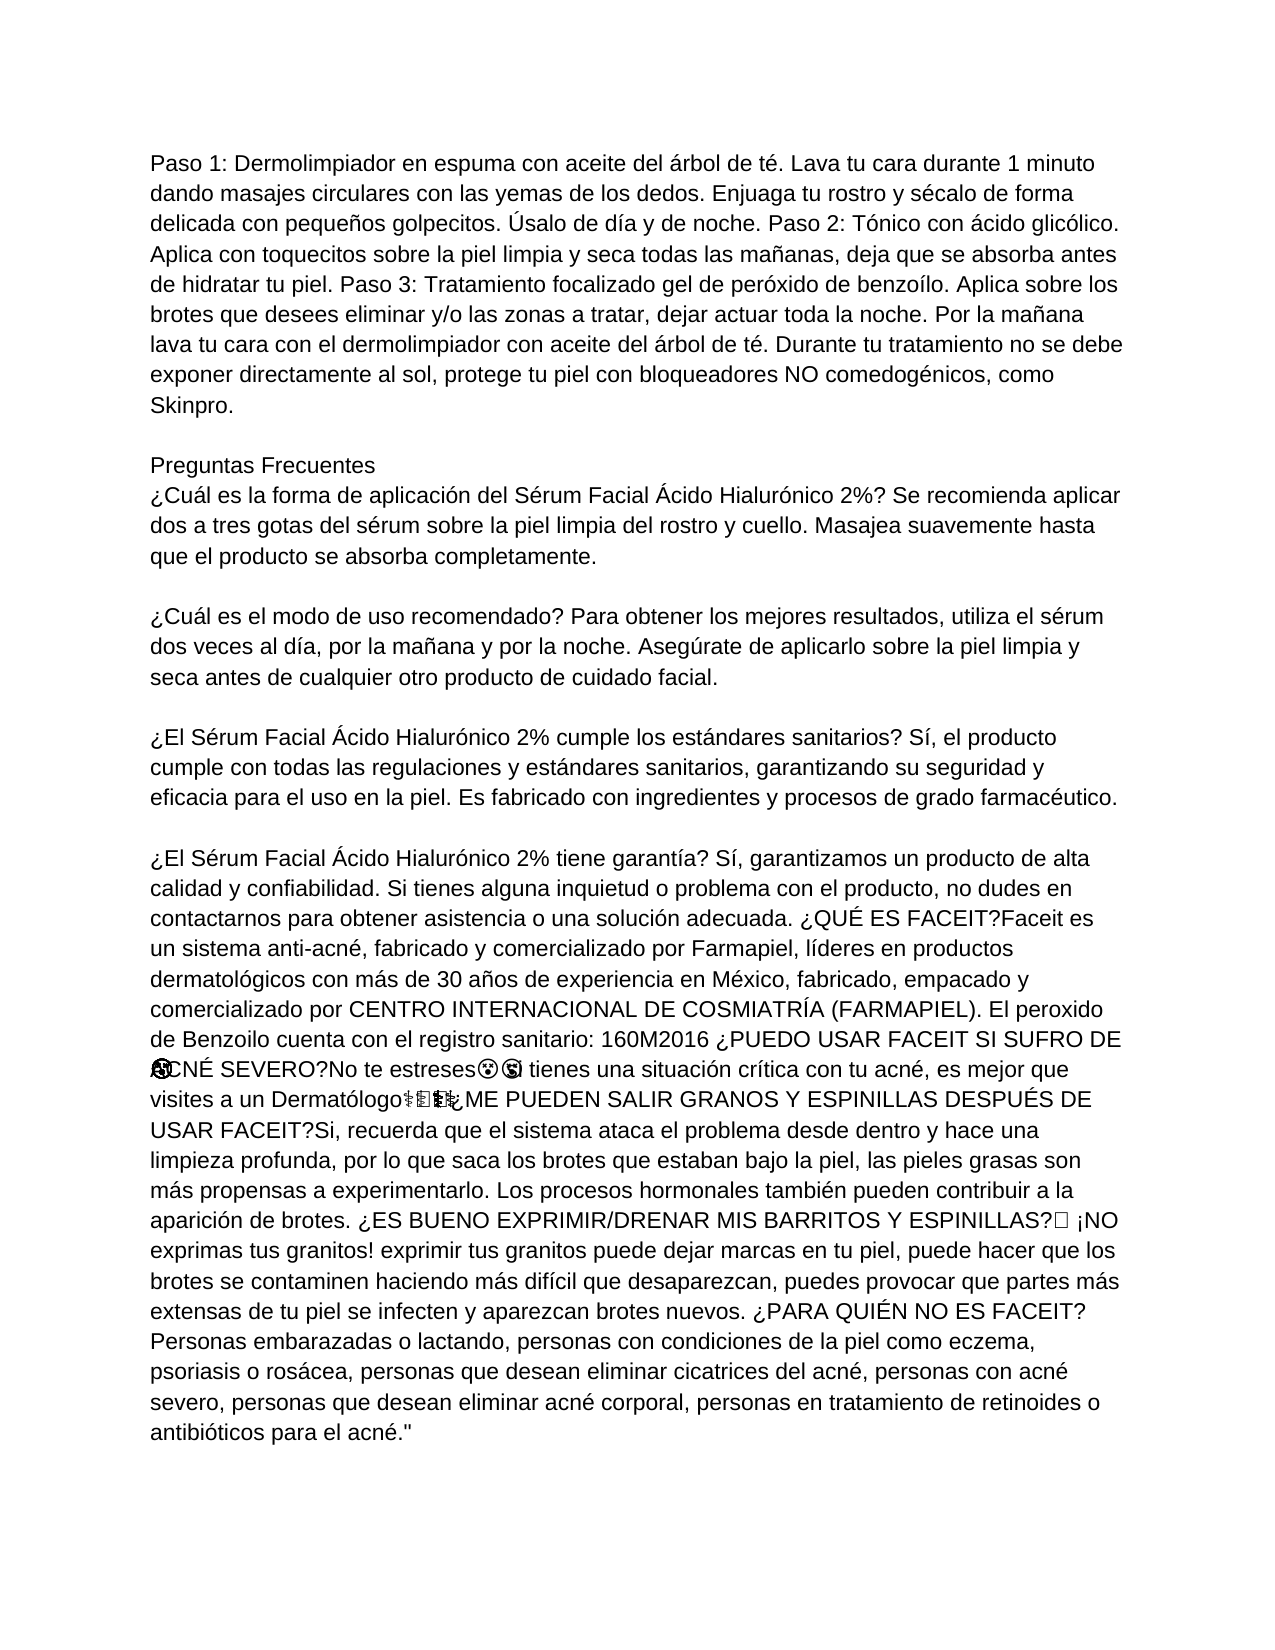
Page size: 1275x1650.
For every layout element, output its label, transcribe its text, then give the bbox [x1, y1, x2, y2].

text ¿Cuál es la forma de aplicación del Sérum Facial Ácido Hialurónico 2%? Se recomienda aplicar dos a tres gotas del sérum sobre la piel limpia del rostro y cuello. Masajea suavemente hasta que el producto se absorba completamente. [150, 482, 1125, 569]
text Preguntas Frecuentes [150, 452, 1125, 478]
text ¿El Sérum Facial Ácido Hialurónico 2% cumple los estándares sanitarios? Sí, el producto cumple con todas las regulaciones y estándares sanitarios, garantizando su seguridad y eficacia para el uso en la piel. Es fabricado con ingredientes y procesos de grado farmacéutico. [150, 724, 1125, 811]
text ¿El Sérum Facial Ácido Hialurónico 2% tiene garantía? Sí, garantizamos un producto de alta calidad y confiabilidad. Si tienes alguna inquietud o problema con el producto, no dudes en contactarnos para obtener asistencia o una solución adecuada. ¿QUÉ ES FACEIT?Faceit es un sistema anti-acné, fabricado y comercializado por Farmapiel, líderes en productos dermatológicos con más de 30 años de experiencia en México, fabricado, empacado y comercializado por CENTRO INTERNACIONAL DE COSMIATRÍA (FARMAPIEL). El peroxido de Benzoilo cuenta con el registro sanitario: 160M2016 ¿PUEDO USAR FACEIT SI SUFRO DE ACNÉ SEVERO?No te estreses😵‍💫 si tienes una situación crítica con tu acné, es mejor que visites a un Dermatólogo👩‍⚕️👨‍⚕️ ¿ME PUEDEN SALIR GRANOS Y ESPINILLAS DESPUÉS DE USAR FACEIT?Si, recuerda que el sistema ataca el problema desde dentro y hace una limpieza profunda, por lo que saca los brotes que estaban bajo la piel, las pieles grasas son más propensas a experimentarlo. Los procesos hormonales también pueden contribuir a la aparición de brotes. ¿ES BUENO EXPRIMIR/DRENAR MIS BARRITOS Y ESPINILLAS?🚫 ¡NO exprimas tus granitos! exprimir tus granitos puede dejar marcas en tu piel, puede hacer que los brotes se contaminen haciendo más difícil que desaparezcan, puedes provocar que partes más extensas de tu piel se infecten y aparezcan brotes nuevos. ¿PARA QUIÉN NO ES FACEIT?Personas embarazadas o lactando, personas con condiciones de la piel como eczema, psoriasis o rosácea, personas que desean eliminar cicatrices del acné, personas con acné severo, personas que desean eliminar acné corporal, personas en tratamiento de retinoides o antibióticos para el acné." [150, 845, 1125, 1445]
text ¿Cuál es el modo de uso recomendado? Para obtener los mejores resultados, utiliza el sérum dos veces al día, por la mañana y por la noche. Asegúrate de aplicarlo sobre la piel limpia y seca antes de cualquier otro producto de cuidado facial. [150, 603, 1125, 690]
text Paso 1: Dermolimpiador en espuma con aceite del árbol de té. Lava tu cara durante 1 minuto dando masajes circulares con las yemas de los dedos. Enjuaga tu rostro y sécalo de forma delicada con pequeños golpecitos. Úsalo de día y de noche. Paso 2: Tónico con ácido glicólico. Aplica con toquecitos sobre la piel limpia y seca todas las mañanas, deja que se absorba antes de hidratar tu piel. Paso 3: Tratamiento focalizado gel de peróxido de benzoílo. Aplica sobre los brotes que desees eliminar y/o las zonas a tratar, dejar actuar toda la noche. Por la mañana lava tu cara con el dermolimpiador con aceite del árbol de té. Durante tu tratamiento no se debe exponer directamente al sol, protege tu piel con bloqueadores NO comedogénicos, como Skinpro. [150, 150, 1125, 418]
